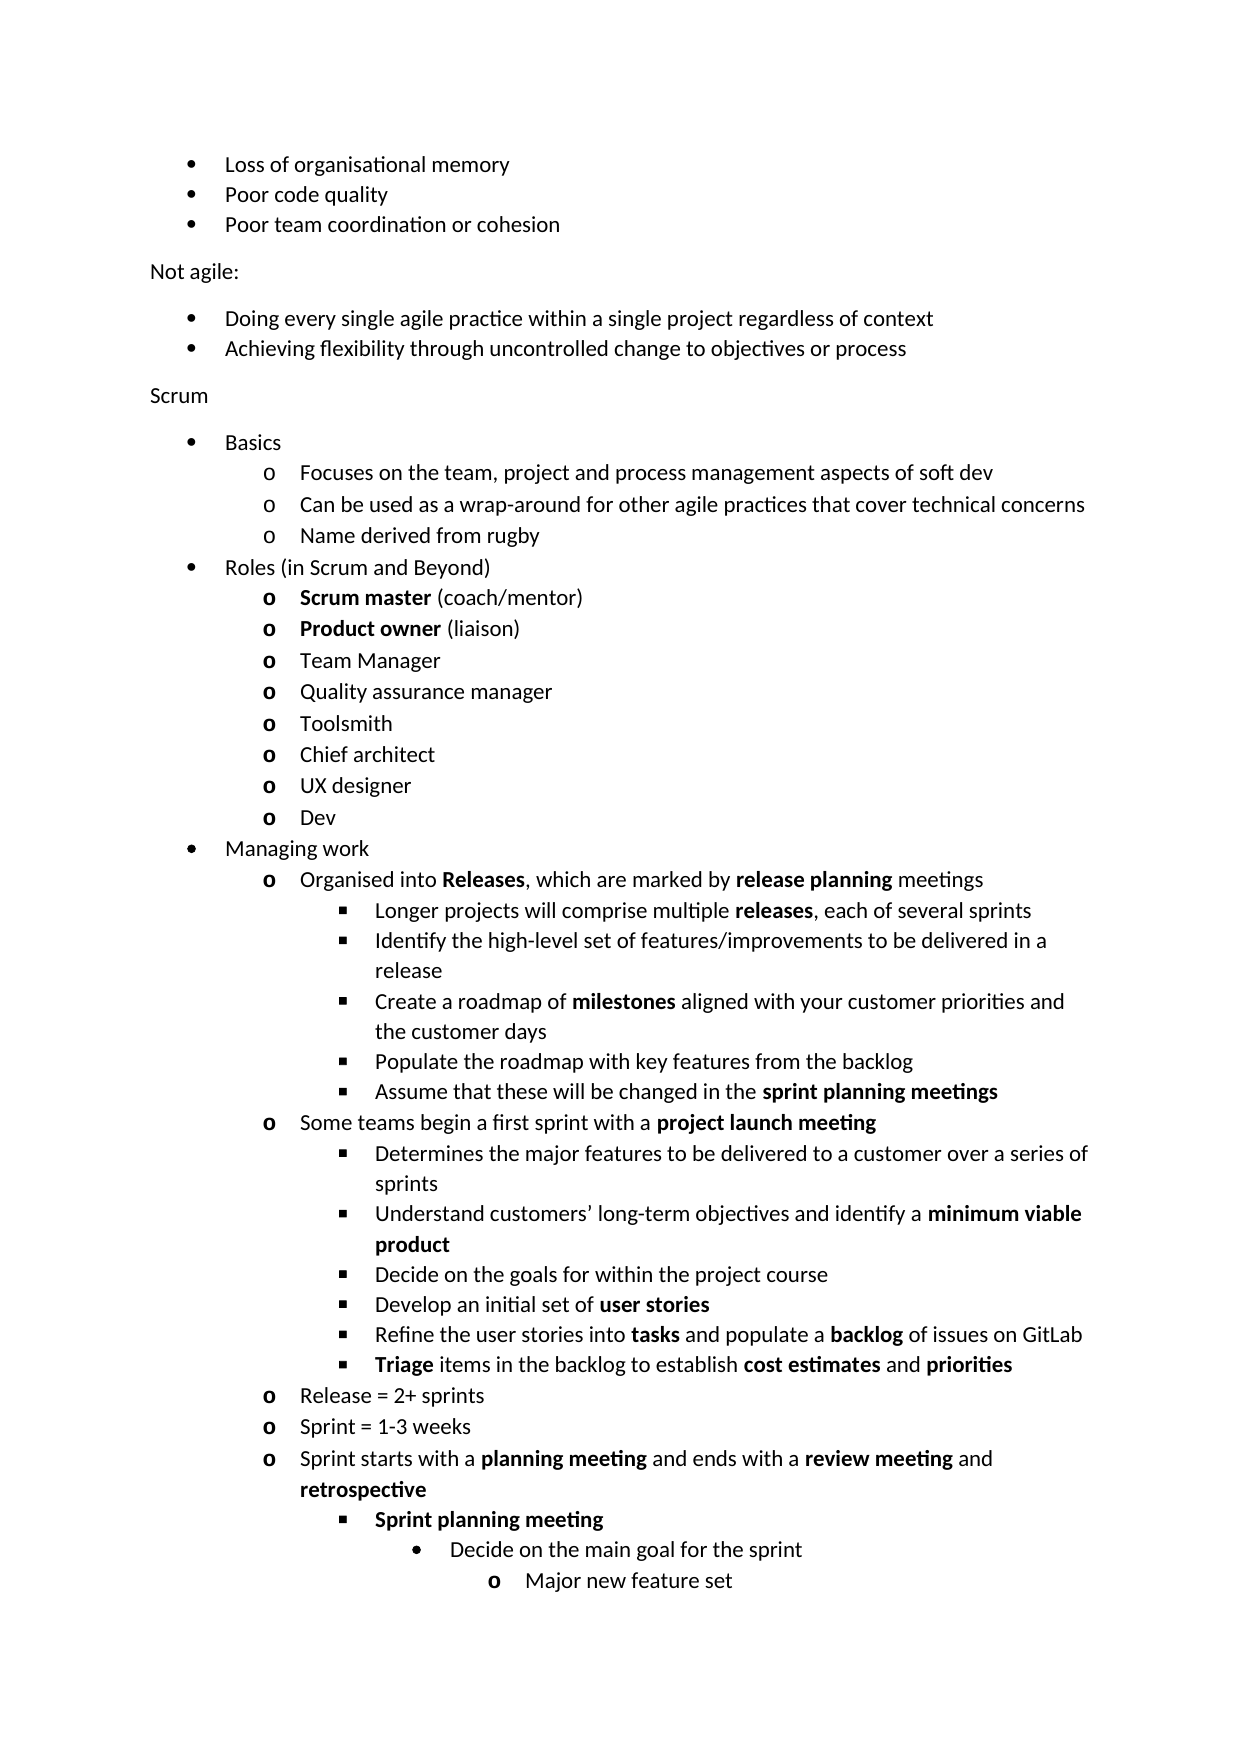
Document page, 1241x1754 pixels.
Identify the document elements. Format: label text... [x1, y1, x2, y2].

list Refine the user stories into tasks and populate a backlog of issues on GitLab [337, 1320, 1090, 1348]
list Dev [262, 803, 1090, 832]
list Decide on the main goal for the sprint [412, 1536, 1090, 1563]
list Assume that these will be changed in the sprint planning meetings [337, 1077, 1090, 1106]
list Populate the roadmap with key features from the backlog [337, 1047, 1090, 1075]
list Doing every single agile practice within a single project regardless of context [187, 304, 1090, 332]
list Poor team coordination or cohesion [187, 210, 1090, 238]
list Determines the major features to be delivered to a customer over a series of sprints [337, 1139, 1090, 1197]
list Loss of organisational memory [187, 150, 1090, 178]
list Quality assurance manager [262, 677, 1090, 706]
list Release = 2+ sprints [262, 1381, 1090, 1410]
text Scrum [150, 381, 1090, 409]
list Achieving flexibility through uncontrolled change to objectives or process [187, 334, 1090, 362]
list Some teams begin a first sprint with a project launch meeting [262, 1108, 1090, 1137]
list Scrum master (coach/mentor) [262, 583, 1090, 612]
list Name derived from rugby [262, 521, 1090, 550]
list Create a roadmap of milestones aligned with your customer priorities and the customer days [337, 987, 1090, 1045]
list Toolsmith [262, 709, 1090, 738]
list Develop an initial set of user stories [337, 1290, 1090, 1318]
list Team Manager [262, 646, 1090, 675]
text Not agile: [150, 257, 1090, 285]
list Sprint planning meeting [337, 1505, 1090, 1533]
list Product owner (liaison) [262, 614, 1090, 643]
list Identify the high-level set of features/improvements to be delivered in a release [337, 926, 1090, 985]
list Triage items in the backlog to establish cost estimates and priorities [337, 1351, 1090, 1379]
list Decide on the goals for within the project course [337, 1260, 1090, 1288]
list Focuses on the team, project and process management aspects of soft dev [262, 458, 1090, 487]
list Basics [187, 428, 1090, 456]
list Understand customers’ long-term objectives and identify a minimum viable product [337, 1199, 1090, 1258]
list Chief architect [262, 740, 1090, 769]
list Sprint starts with a planning meeting and ends with a review meeting and retrospective [262, 1444, 1090, 1503]
list Organised into Releases, which are marked by release planning meetings [262, 865, 1090, 894]
list Managing work [187, 834, 1090, 863]
list Major new feature set [487, 1566, 1090, 1595]
list UX designer [262, 772, 1090, 801]
list Longer projects will comprise multiple releases, each of several sprints [337, 896, 1090, 924]
list Roles (in Scrum and Beyond) [187, 553, 1090, 581]
list Sprint = 1-3 weeks [262, 1412, 1090, 1441]
list Poor code quality [187, 180, 1090, 208]
list Can be used as a wrap-around for other agile practices that cover technical concerns [262, 490, 1090, 519]
